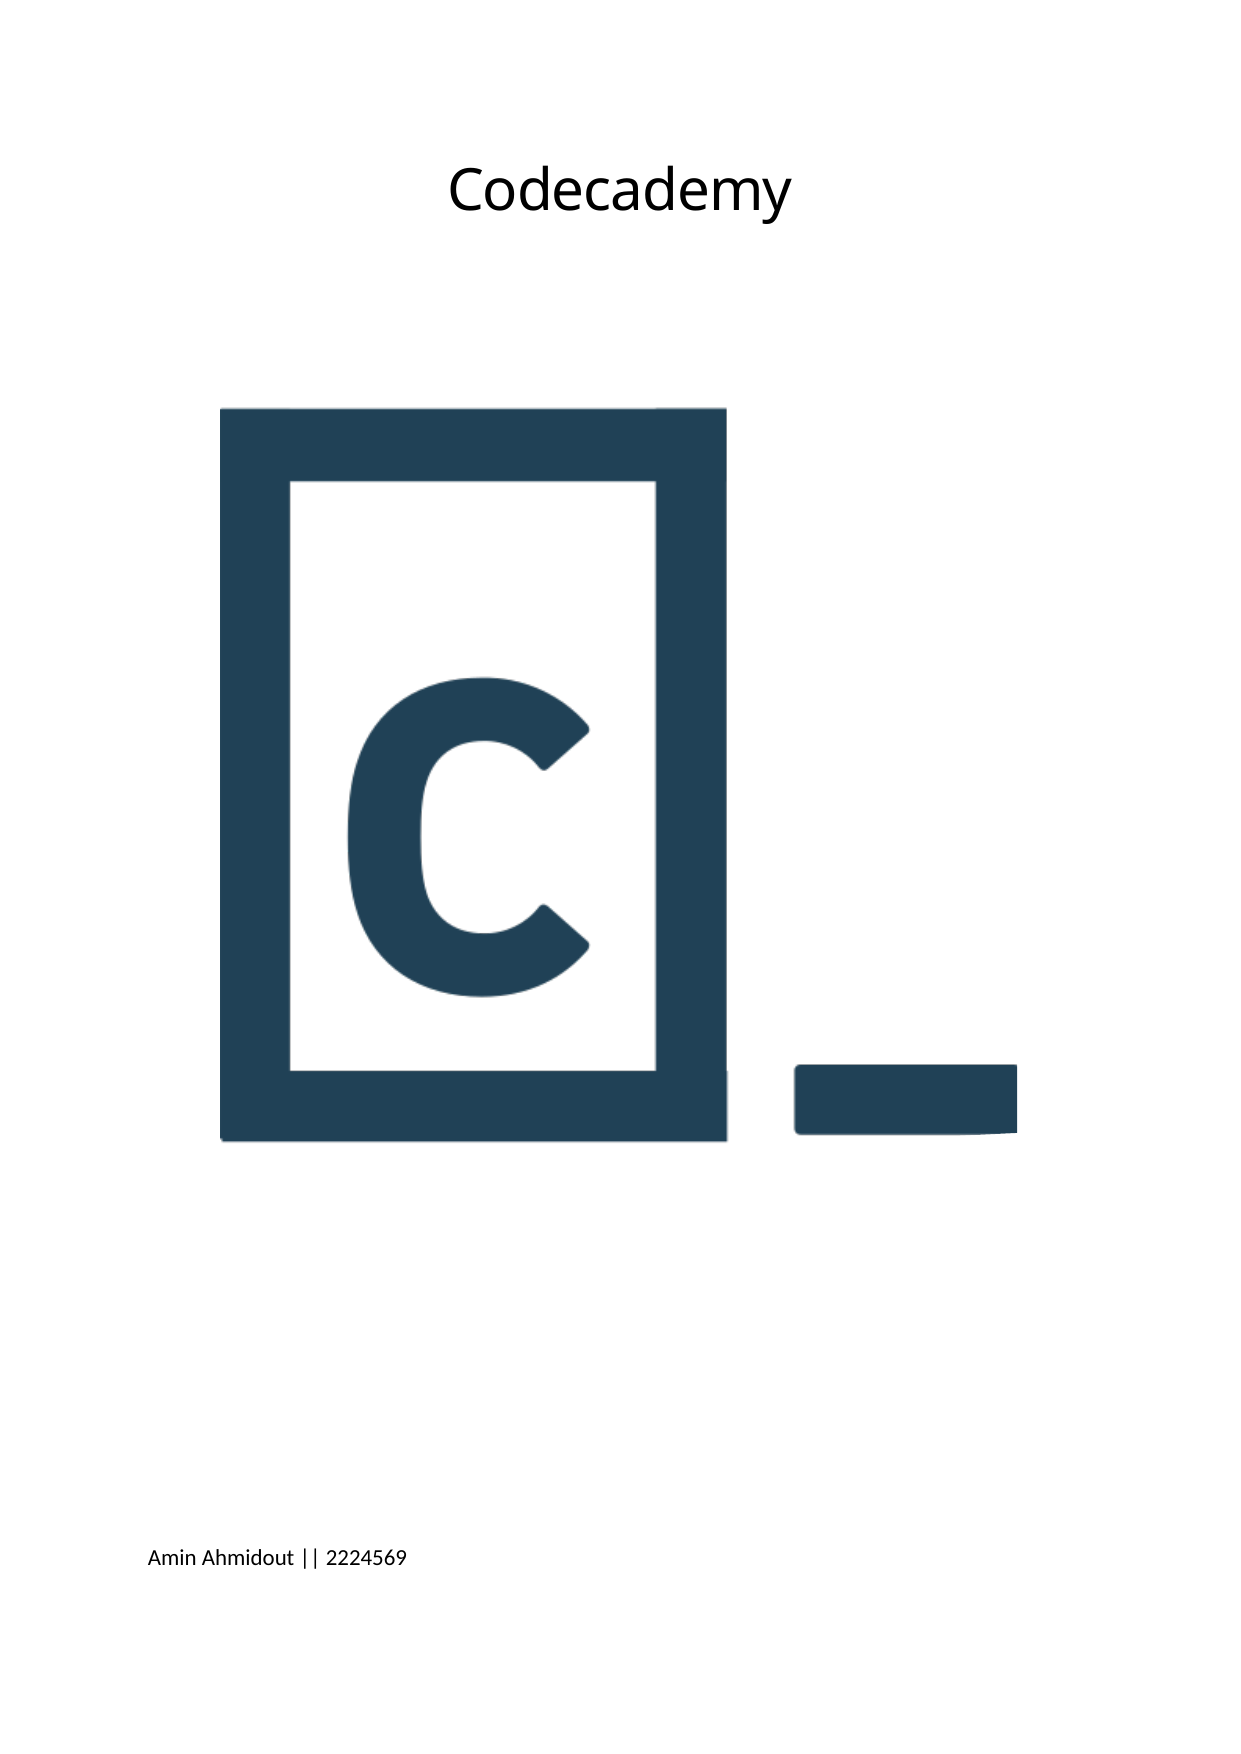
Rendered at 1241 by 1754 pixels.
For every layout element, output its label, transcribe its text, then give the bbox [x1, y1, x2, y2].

title Codecademy [148, 148, 1093, 227]
text Amin Ahmidout || 2224569 [148, 1543, 1093, 1571]
picture [220, 400, 1018, 1148]
